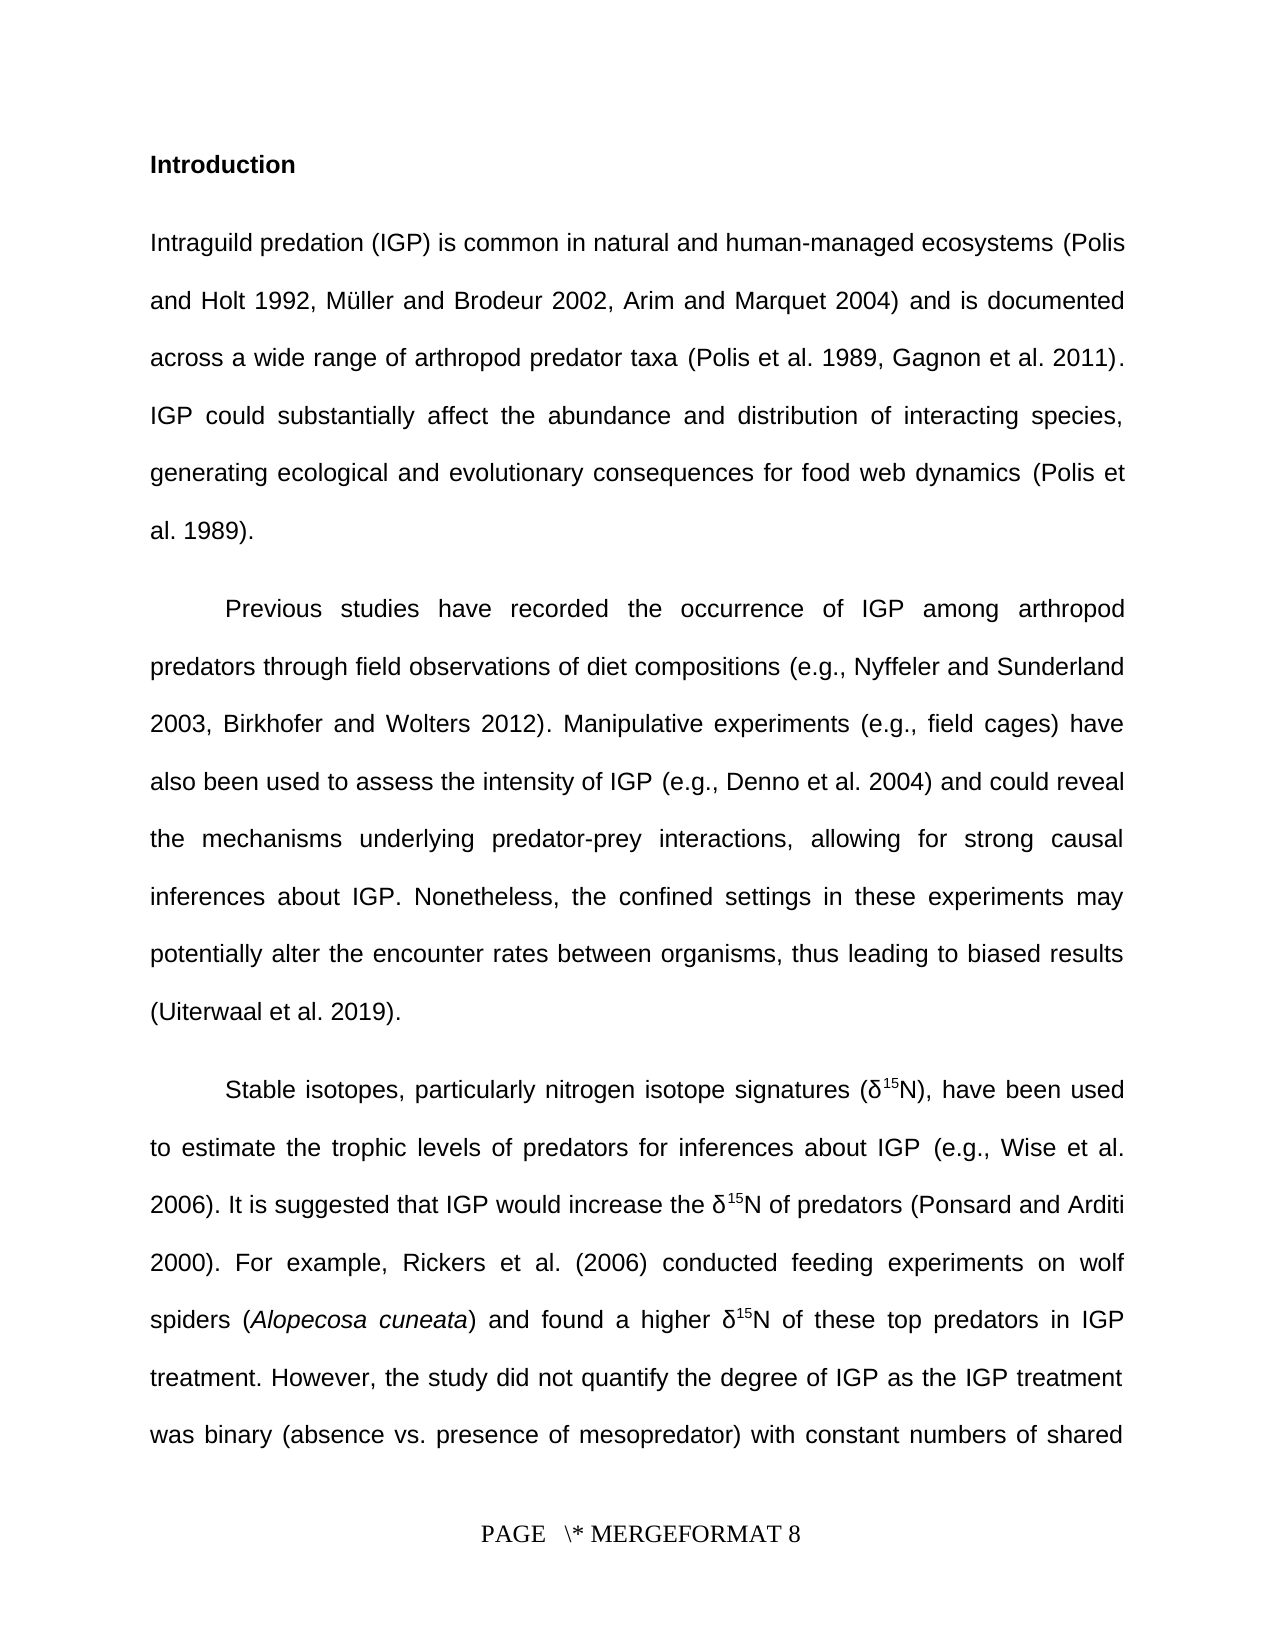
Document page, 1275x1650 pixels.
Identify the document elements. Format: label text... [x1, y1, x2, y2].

text Introduction [150, 150, 1125, 179]
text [150, 1075, 1125, 1449]
text Previous studies have recorded the occurrence of IGP among arthropod predators through field observations of diet compositions (e.g., Nyffeler and Sunderland 2003, Birkhofer and Wolters 2012). Manipulative experiments (e.g., field cages) have also been used to assess the intensity of IGP (e.g., Denno et al. 2004) and could reveal the mechanisms underlying predator-prey interactions, allowing for strong causal inferences about IGP. Nonetheless, the confined settings in these experiments may potentially alter the encounter rates between organisms, thus leading to biased results (Uiterwaal et al. 2019). [150, 594, 1125, 1025]
text Intraguild predation (IGP) is common in natural and human-managed ecosystems (Polis and Holt 1992, Müller and Brodeur 2002, Arim and Marquet 2004) and is documented across a wide range of arthropod predator taxa (Polis et al. 1989, Gagnon et al. 2011). IGP could substantially affect the abundance and distribution of interacting species, generating ecological and evolutionary consequences for food web dynamics (Polis et al. 1989). [150, 228, 1125, 544]
